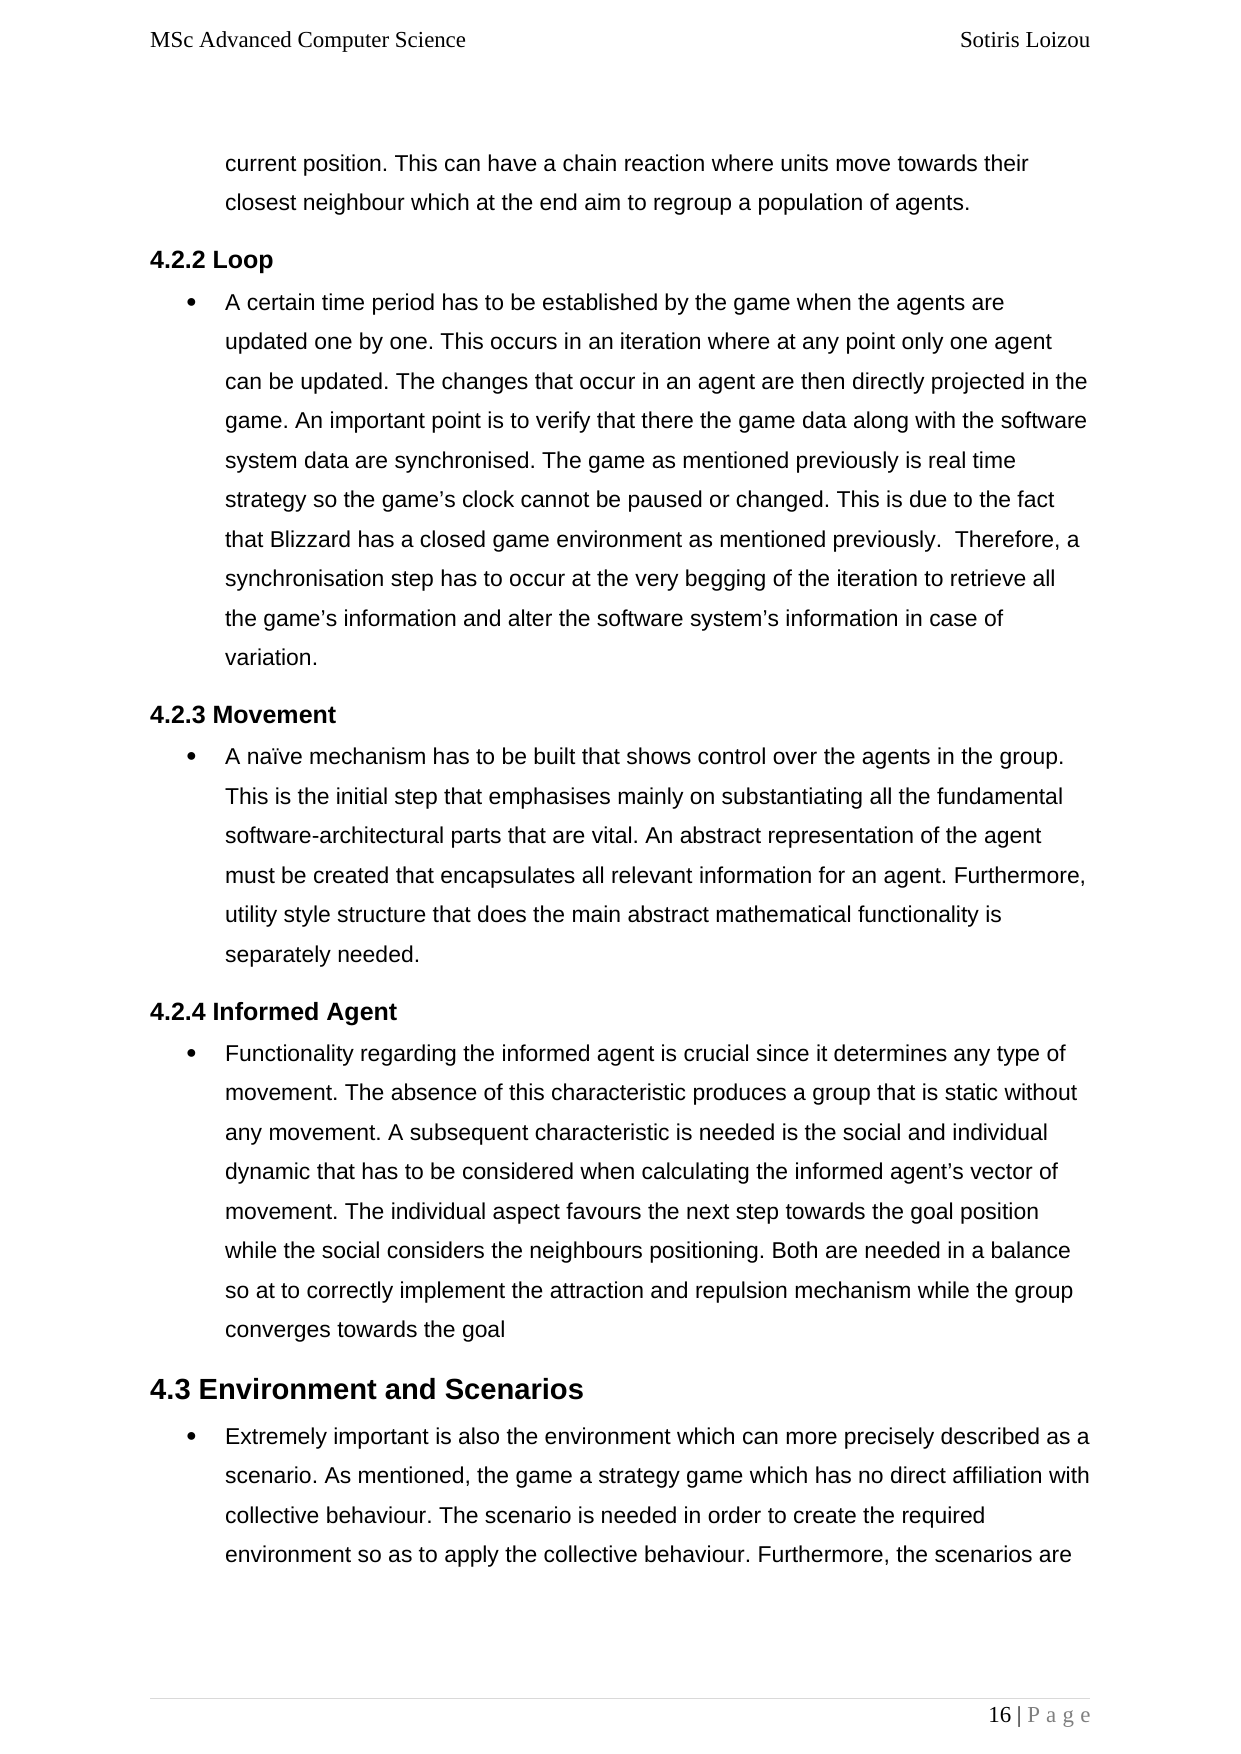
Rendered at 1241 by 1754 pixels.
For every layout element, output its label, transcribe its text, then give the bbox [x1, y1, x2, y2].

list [187, 1423, 1090, 1567]
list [187, 150, 1090, 216]
list A naïve mechanism has to be built that shows control over the agents in the group. This is the initial step that emphasises mainly on substantiating all the fundamental software-architectural parts that are vital. An abstract representation of the agent must be created that encapsulates all relevant information for an agent. Furthermore, utility style structure that does the main abstract mathematical functionality is separately needed. [187, 743, 1090, 967]
text 4.2.3 Movement [150, 700, 1090, 729]
text 4.2.2 Loop [150, 246, 1090, 274]
text 4.2.4 Informed Agent [150, 997, 1090, 1026]
list Functionality regarding the informed agent is crucial since it determines any type of movement. The absence of this characteristic produces a group that is static without any movement. A subsequent characteristic is needed is the social and individual dynamic that has to be considered when calculating the informed agent’s vector of movement. The individual aspect favours the next step towards the goal position while the social considers the neighbours positioning. Both are needed in a balance so at to correctly implement the attraction and repulsion mechanism while the group converges towards the goal [187, 1040, 1090, 1343]
text 4.3 Environment and Scenarios [150, 1372, 1090, 1406]
list A certain time period has to be established by the game when the agents are updated one by one. This occurs in an iteration where at any point only one agent can be updated. The changes that occur in an agent are then directly projected in the game. An important point is to verify that there the game data along with the software system data are synchronised. The game as mentioned previously is real time strategy so the game’s clock cannot be paused or changed. This is due to the fact that Blizzard has a closed game environment as mentioned previously. Therefore, a synchronisation step has to occur at the very begging of the iteration to retrieve all the game’s information and alter the software system’s information in case of variation. [187, 289, 1090, 670]
